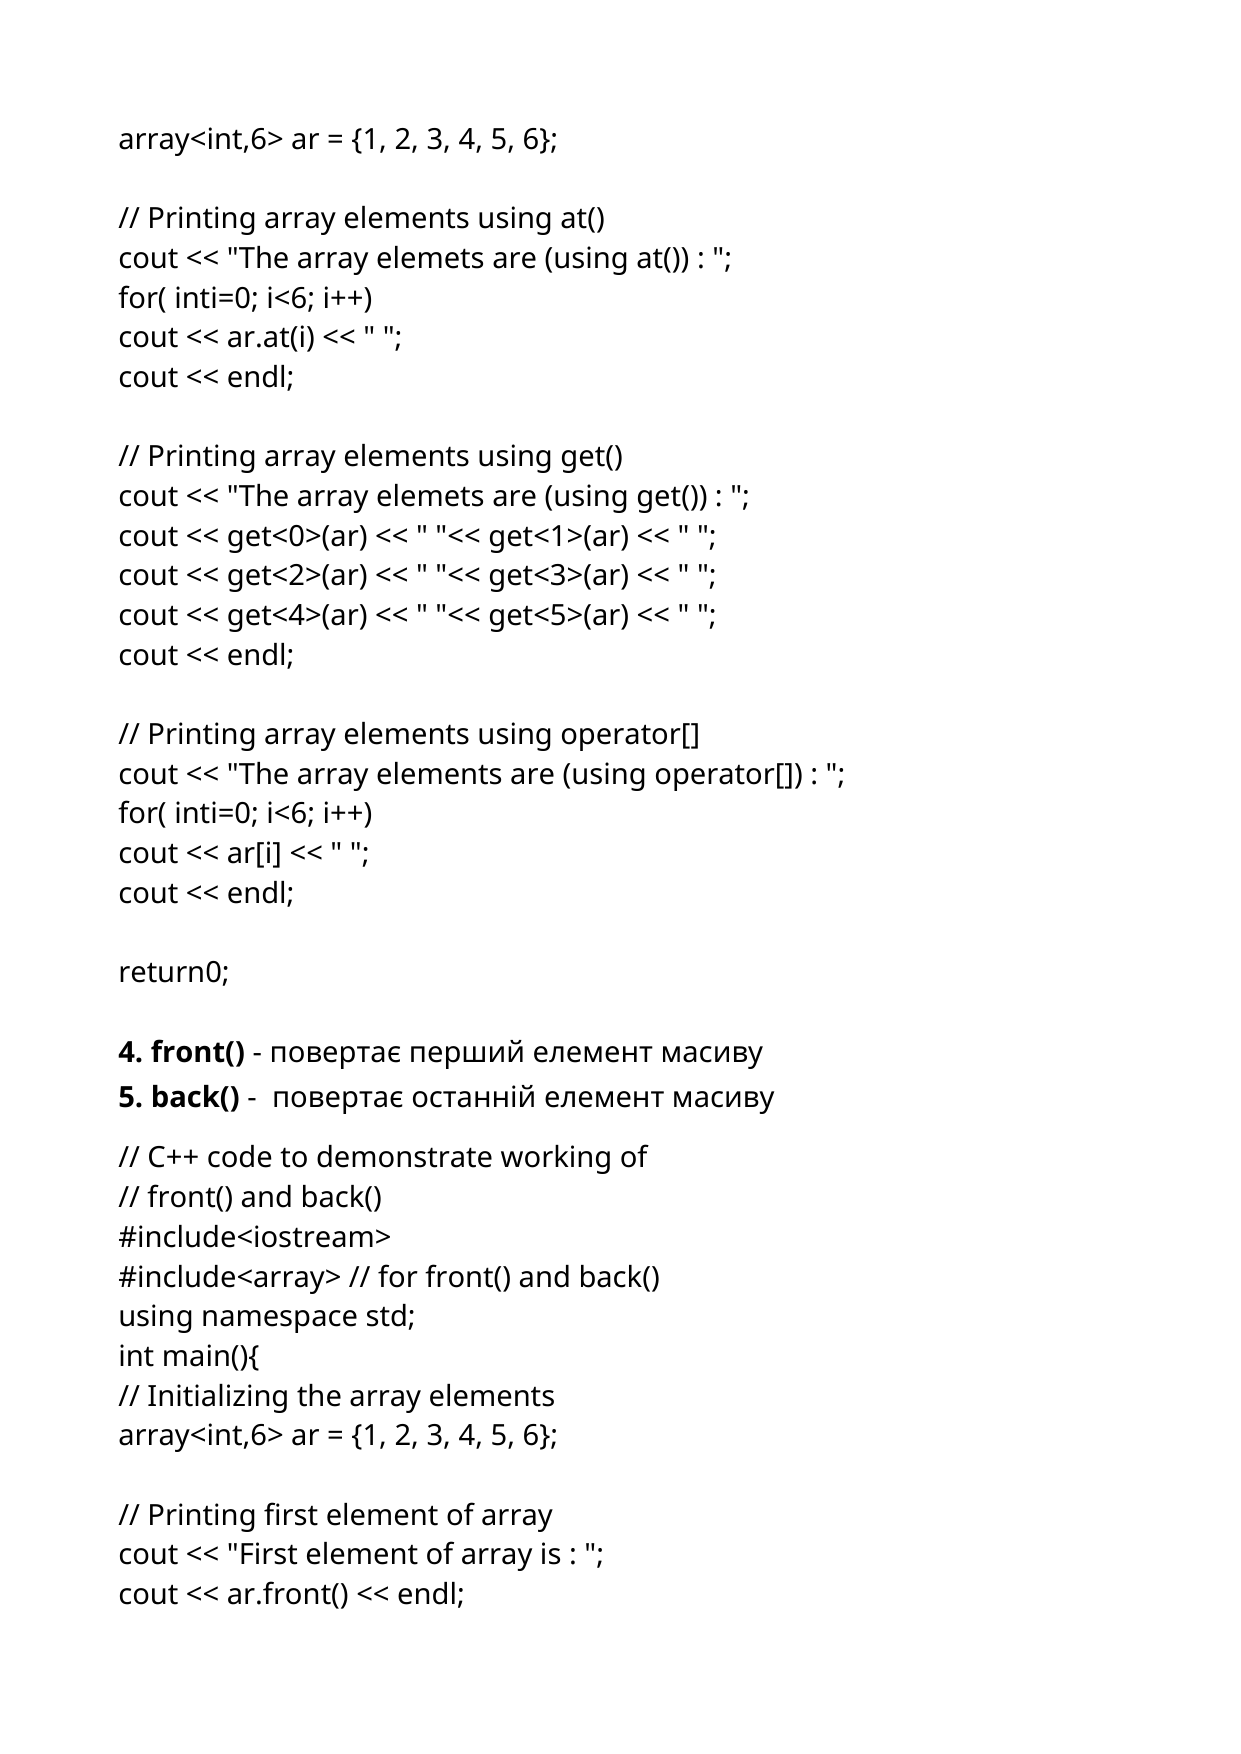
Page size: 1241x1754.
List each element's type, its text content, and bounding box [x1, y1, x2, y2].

text cout << "First element of array is : "; [118, 1534, 1122, 1573]
text for( inti=0; i<6; i++) [118, 277, 1122, 317]
text // Printing array elements using operator[] [118, 713, 1122, 753]
text cout << endl; [118, 872, 1122, 912]
text cout << "The array elements are (using operator[]) : "; [118, 753, 1122, 793]
text for( inti=0; i<6; i++) [118, 793, 1122, 832]
text // Initializing the array elements [118, 1375, 1122, 1414]
text cout << get<0>(ar) << " "<< get<1>(ar) << " "; [118, 515, 1122, 555]
text cout << ar.front() << endl; [118, 1573, 1122, 1613]
text 4. front() - повертає перший елемент масиву 5. back() - повертає останній елемент масиву [118, 1031, 1122, 1116]
text array<int,6> ar = {1, 2, 3, 4, 5, 6}; [118, 1414, 1122, 1454]
text #include<iostream> [118, 1216, 1122, 1256]
text cout << endl; [118, 356, 1122, 396]
text int main(){ [118, 1335, 1122, 1375]
text // Printing array elements using get() [118, 436, 1122, 475]
text // Printing first element of array [118, 1494, 1122, 1534]
text cout << get<2>(ar) << " "<< get<3>(ar) << " "; [118, 555, 1122, 594]
text array<int,6> ar = {1, 2, 3, 4, 5, 6}; [118, 118, 1122, 158]
text // front() and back() [118, 1176, 1122, 1216]
text // C++ code to demonstrate working of [118, 1137, 1122, 1176]
text cout << ar[i] << " "; [118, 832, 1122, 872]
text cout << "The array elemets are (using at()) : "; [118, 237, 1122, 277]
text // Printing array elements using at() [118, 197, 1122, 237]
text cout << get<4>(ar) << " "<< get<5>(ar) << " "; [118, 594, 1122, 634]
text using namespace std; [118, 1296, 1122, 1335]
text #include<array> // for front() and back() [118, 1256, 1122, 1296]
text cout << endl; [118, 634, 1122, 674]
text cout << "The array elemets are (using get()) : "; [118, 475, 1122, 515]
text return0; [118, 952, 1122, 991]
text cout << ar.at(i) << " "; [118, 317, 1122, 356]
